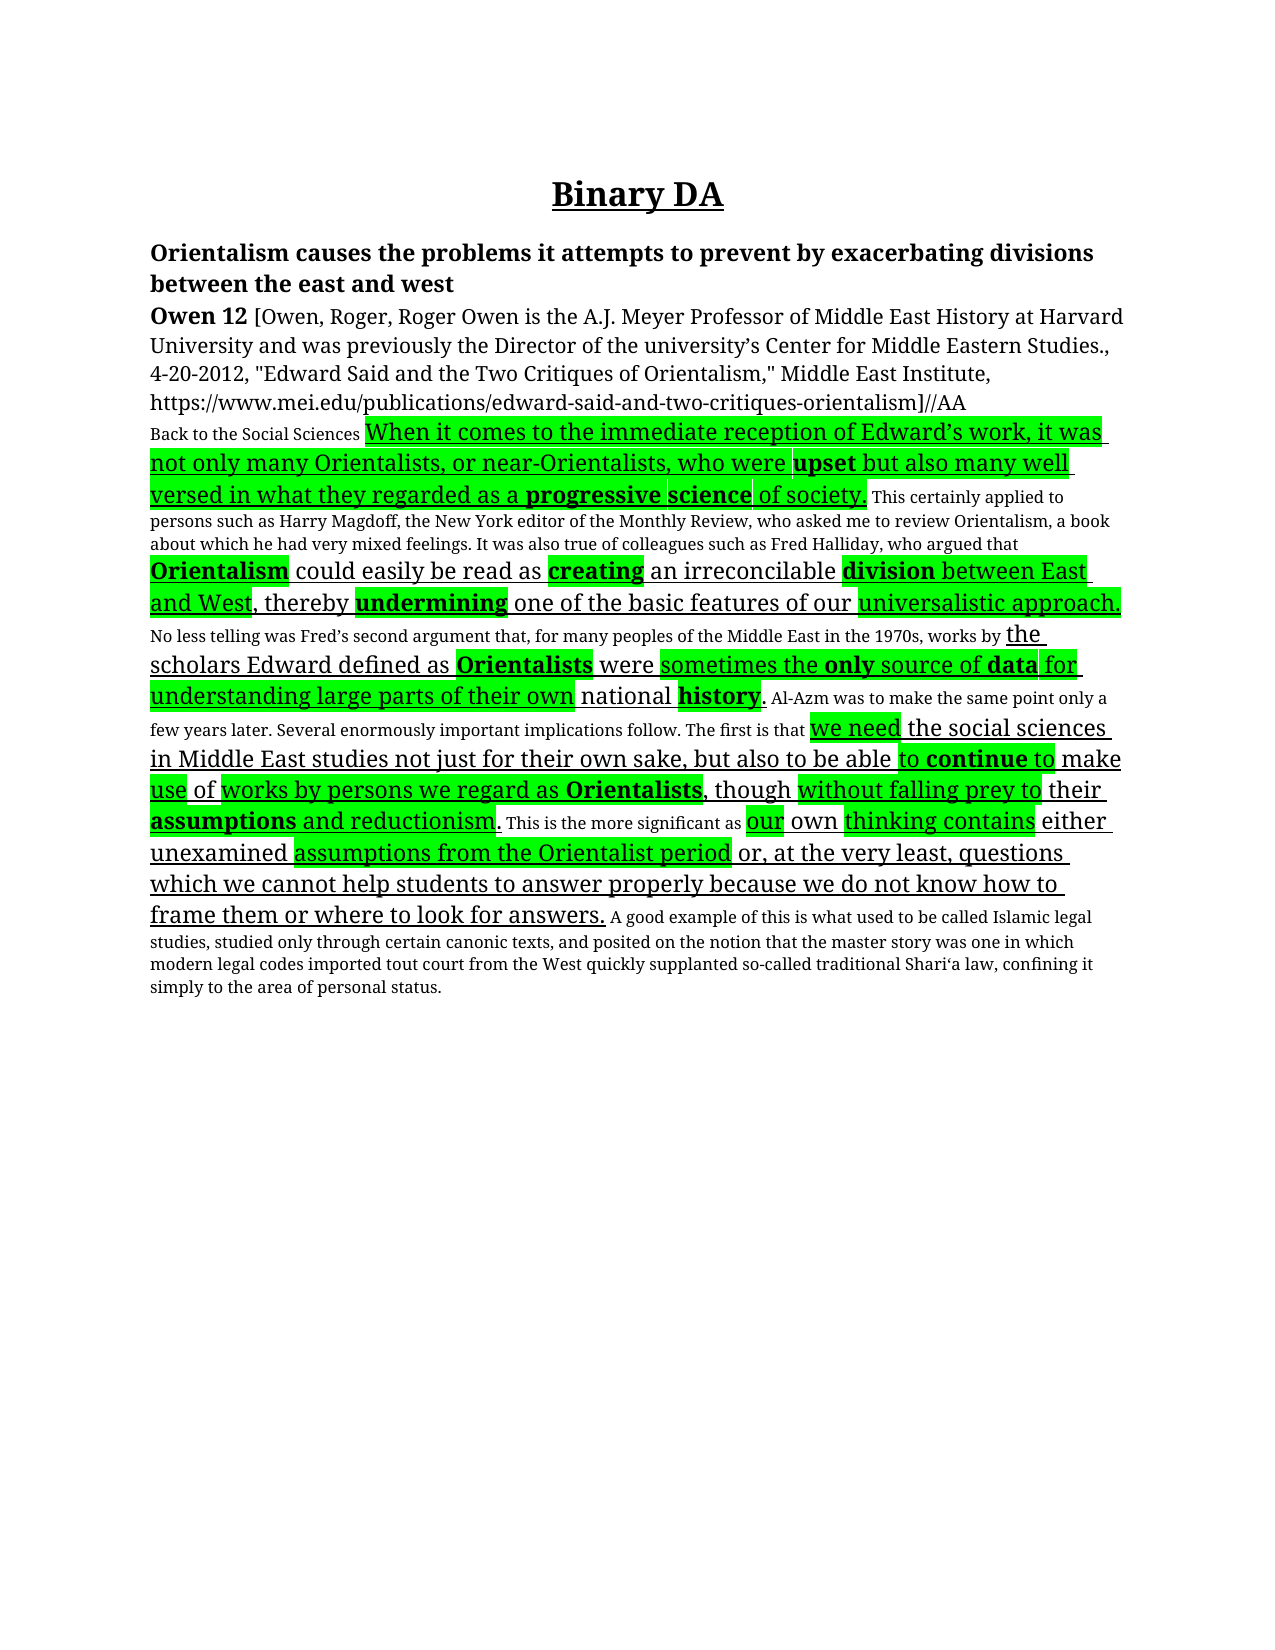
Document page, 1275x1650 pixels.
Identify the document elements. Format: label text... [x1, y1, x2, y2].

text Back to the Social Sciences When it comes to the immediate reception of Edward’s work, it was not only many Orientalists, or near-Orientalists, who were upset but also many well versed in what they regarded as a progressive science of society. This certainly applied to persons such as Harry Magdoff, the New York editor of the Monthly Review, who asked me to review Orientalism, a book about which he had very mixed feelings. It was also true of colleagues such as Fred Halliday, who argued that Orientalism could easily be read as creating an irreconcilable division between East and West, thereby undermining one of the basic features of our universalistic approach. No less telling was Fred’s second argument that, for many peoples of the Middle East in the 1970s, works by the scholars Edward defined as Orientalists were sometimes the only source of data for understanding large parts of their own national history. Al-Azm was to make the same point only a few years later. Several enormously important implications follow. The first is that we need the social sciences in Middle East studies not just for their own sake, but also to be able to continue to make use of works by persons we regard as Orientalists, though without falling prey to their assumptions and reductionism. This is the more significant as our own thinking contains either unexamined assumptions from the Orientalist period or, at the very least, questions which we cannot help students to answer properly because we do not know how to frame them or where to look for answers. A good example of this is what used to be called Islamic legal studies, studied only through certain canonic texts, and posited on the notion that the master story was one in which modern legal codes imported tout court from the West quickly supplanted so-called traditional Shari‘a law, confining it simply to the area of personal status. [150, 416, 1125, 998]
text Binary DA [150, 171, 1125, 216]
text Orientalism causes the problems it attempts to prevent by exacerbating divisions between the east and west [150, 237, 1125, 299]
text Owen 12 [Owen, Roger, Roger Owen is the A.J. Meyer Professor of Middle East History at Harvard University and was previously the Director of the university’s Center for Middle Eastern Studies., 4-20-2012, "Edward Said and the Two Critiques of Orientalism," Middle East Institute, https://www.mei.edu/publications/edward-said-and-two-critiques-orientalism]//AA [150, 299, 1125, 416]
